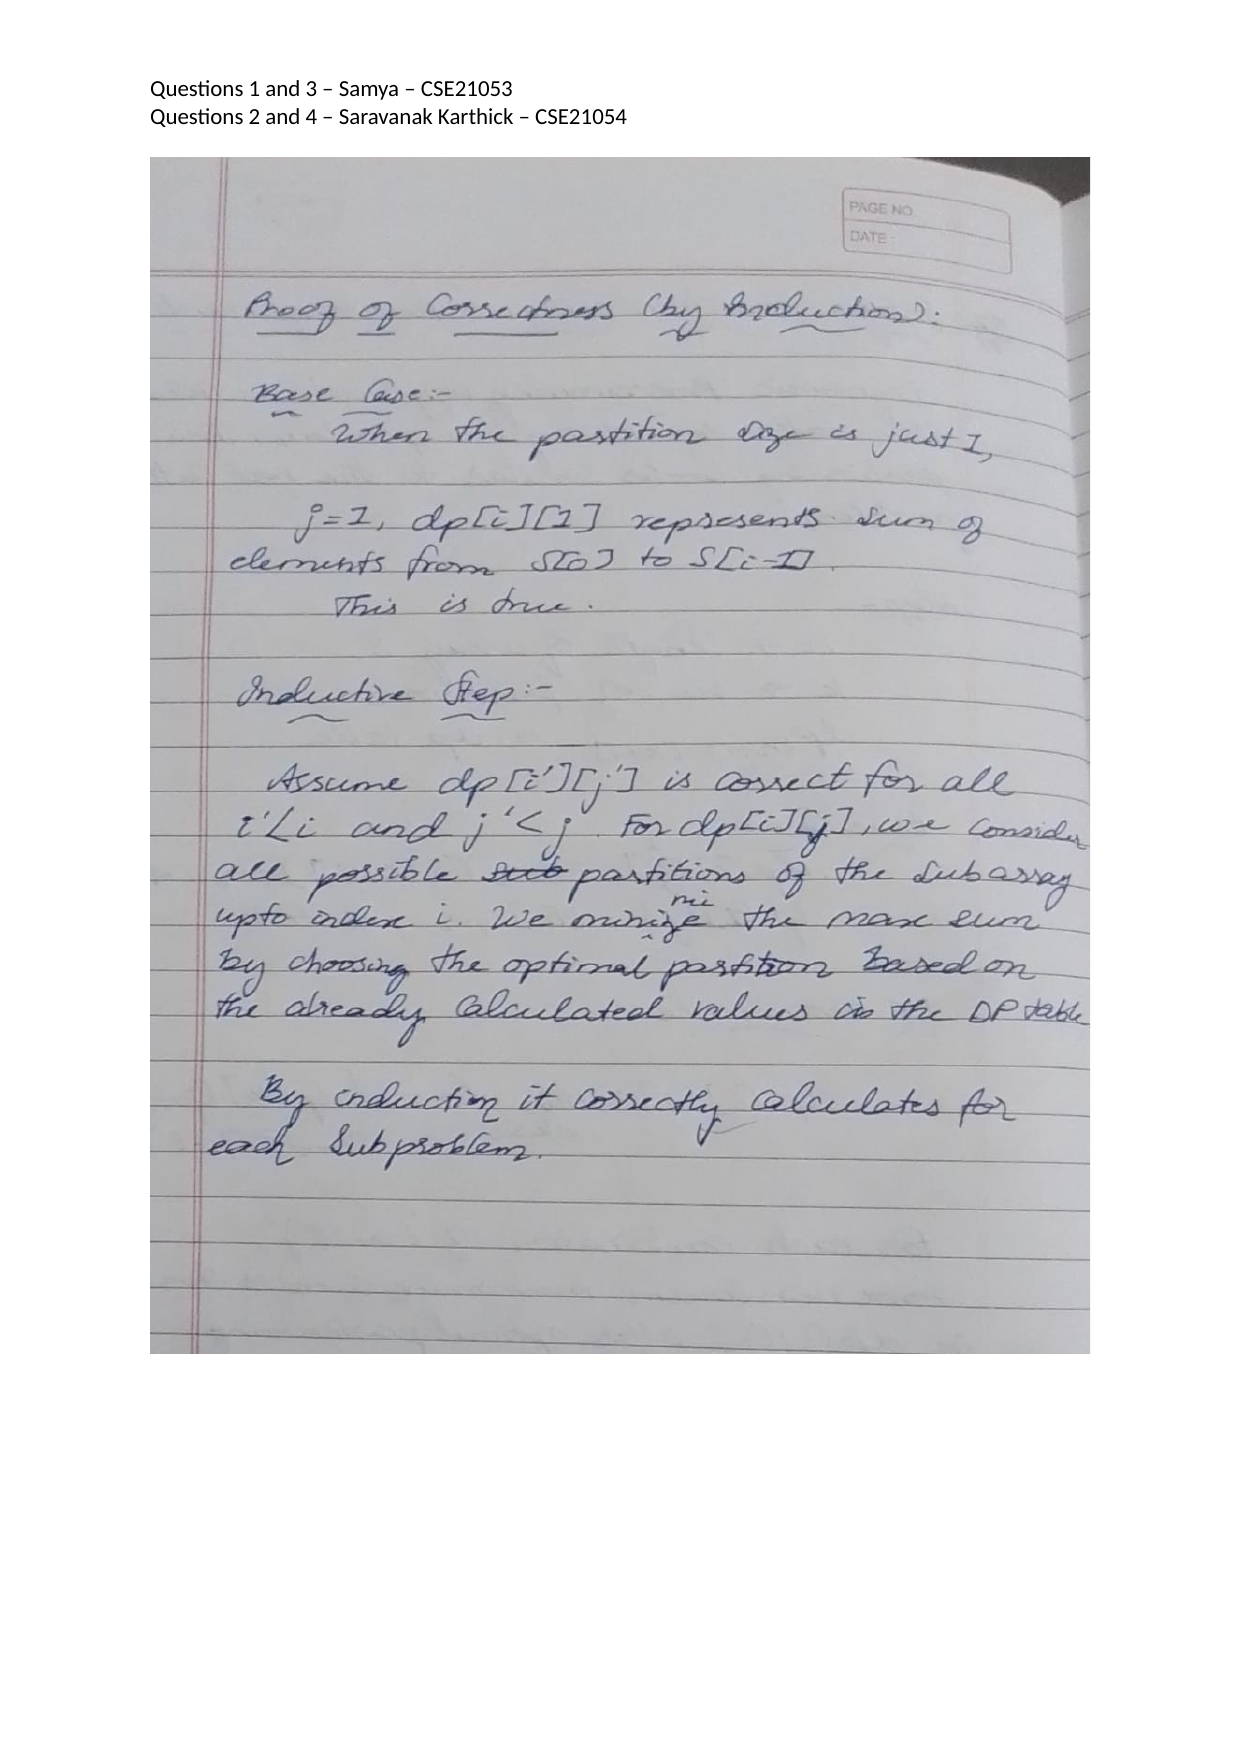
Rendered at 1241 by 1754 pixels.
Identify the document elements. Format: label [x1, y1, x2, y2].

picture [150, 157, 1091, 1354]
